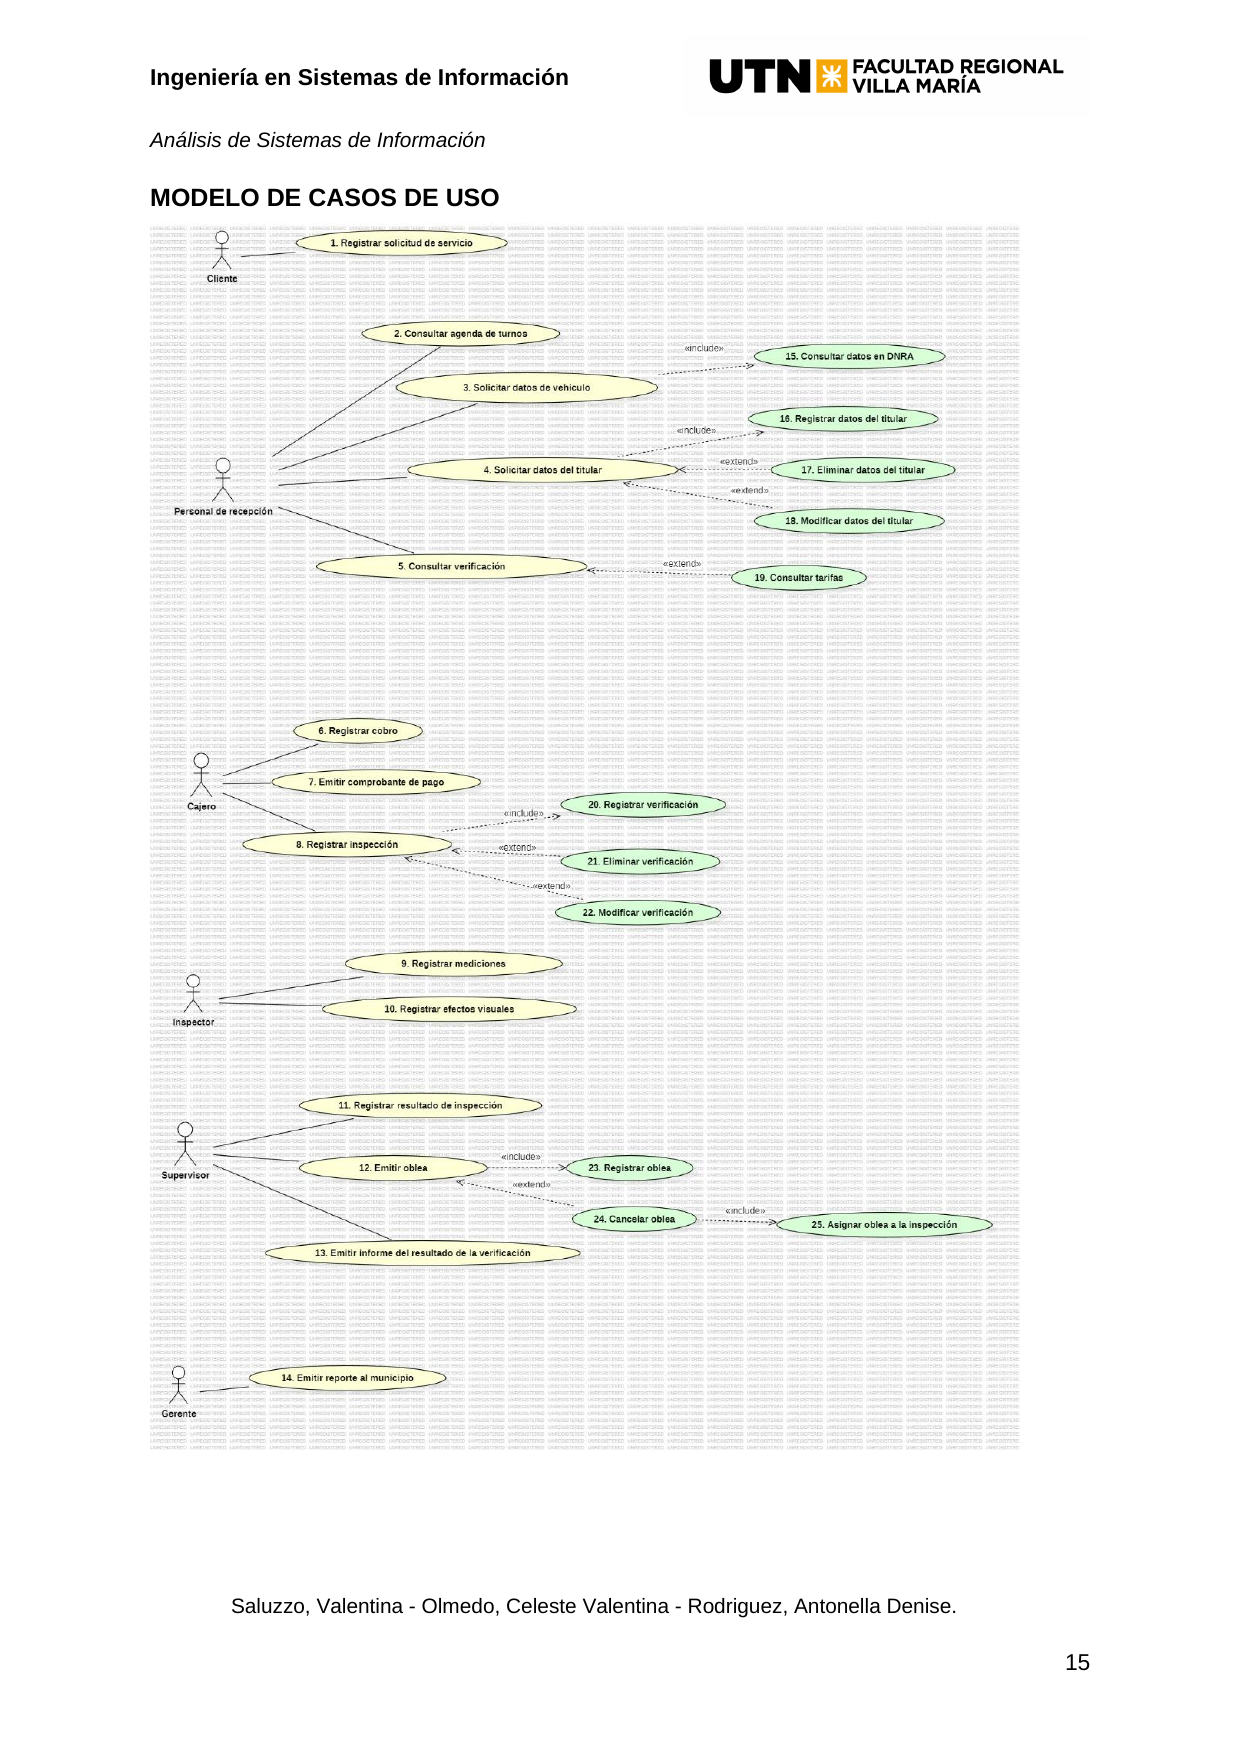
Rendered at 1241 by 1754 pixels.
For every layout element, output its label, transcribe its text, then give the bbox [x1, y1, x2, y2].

subtitle MODELO DE CASOS DE USO [150, 182, 1090, 211]
picture [150, 223, 1020, 1450]
picture [682, 35, 1091, 117]
